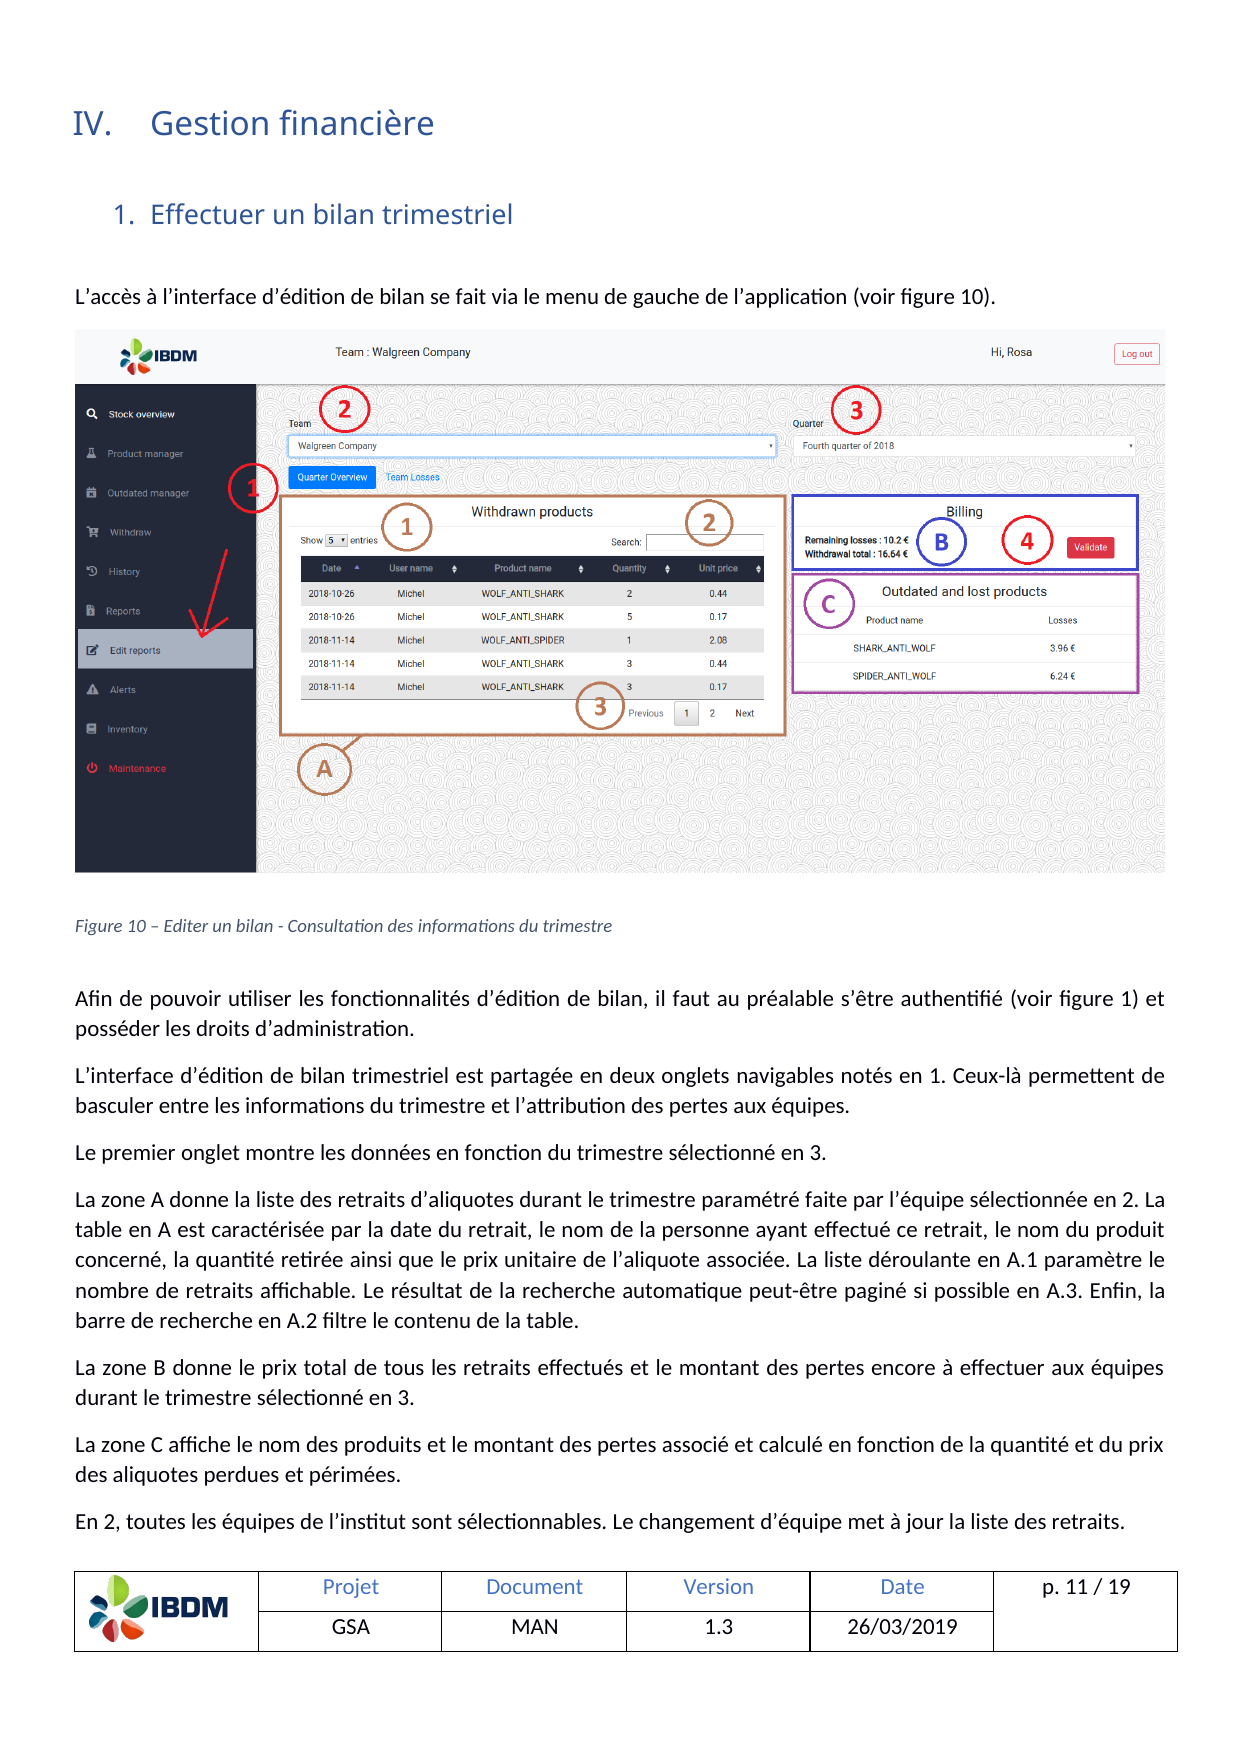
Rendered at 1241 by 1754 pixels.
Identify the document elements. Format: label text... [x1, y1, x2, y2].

text L’accès à l’interface d’édition de bilan se fait via le menu de gauche de l’application (voir figure 10). [75, 282, 1165, 311]
text L’interface d’édition de bilan trimestriel est partagée en deux onglets navigables notés en 1. Ceux-là permettent de basculer entre les informations du trimestre et l’attribution des pertes aux équipes. [75, 1061, 1165, 1119]
text Le premier onglet montre les données en fonction du trimestre sélectionné en 3. [75, 1138, 1165, 1166]
text La zone A donne la liste des retraits d’aliquotes durant le trimestre paramétré faite par l’équipe sélectionnée en 2. La table en A est caractérisée par la date du retrait, le nom de la personne ayant effectué ce retrait, le nom du produit concerné, la quantité retirée ainsi que le prix unitaire de l’aliquote associée. La liste déroulante en A.1 paramètre le nombre de retraits affichable. Le résultat de la recherche automatique peut-être paginé si possible en A.3. Enfin, la barre de recherche en A.2 filtre le contenu de la table. [75, 1185, 1165, 1334]
text Figure 10 – Editer un bilan - Consultation des informations du trimestre [75, 914, 1165, 937]
subtitle Effectuer un bilan trimestriel [112, 196, 1165, 233]
text En 2, toutes les équipes de l’institut sont sélectionnables. Le changement d’équipe met à jour la liste des retraits. [75, 1507, 1165, 1535]
picture [83, 1573, 235, 1645]
text La zone B donne le prix total de tous les retraits effectués et le montant des pertes encore à effectuer aux équipes durant le trimestre sélectionné en 3. [75, 1353, 1165, 1411]
subtitle Gestion financière [112, 100, 1165, 145]
picture [75, 329, 1166, 873]
text Afin de pouvoir utiliser les fonctionnalités d’édition de bilan, il faut au préalable s’être authentifié (voir figure 1) et posséder les droits d’administration. [75, 984, 1165, 1042]
text La zone C affiche le nom des produits et le montant des pertes associé et calculé en fonction de la quantité et du prix des aliquotes perdues et périmées. [75, 1430, 1165, 1488]
